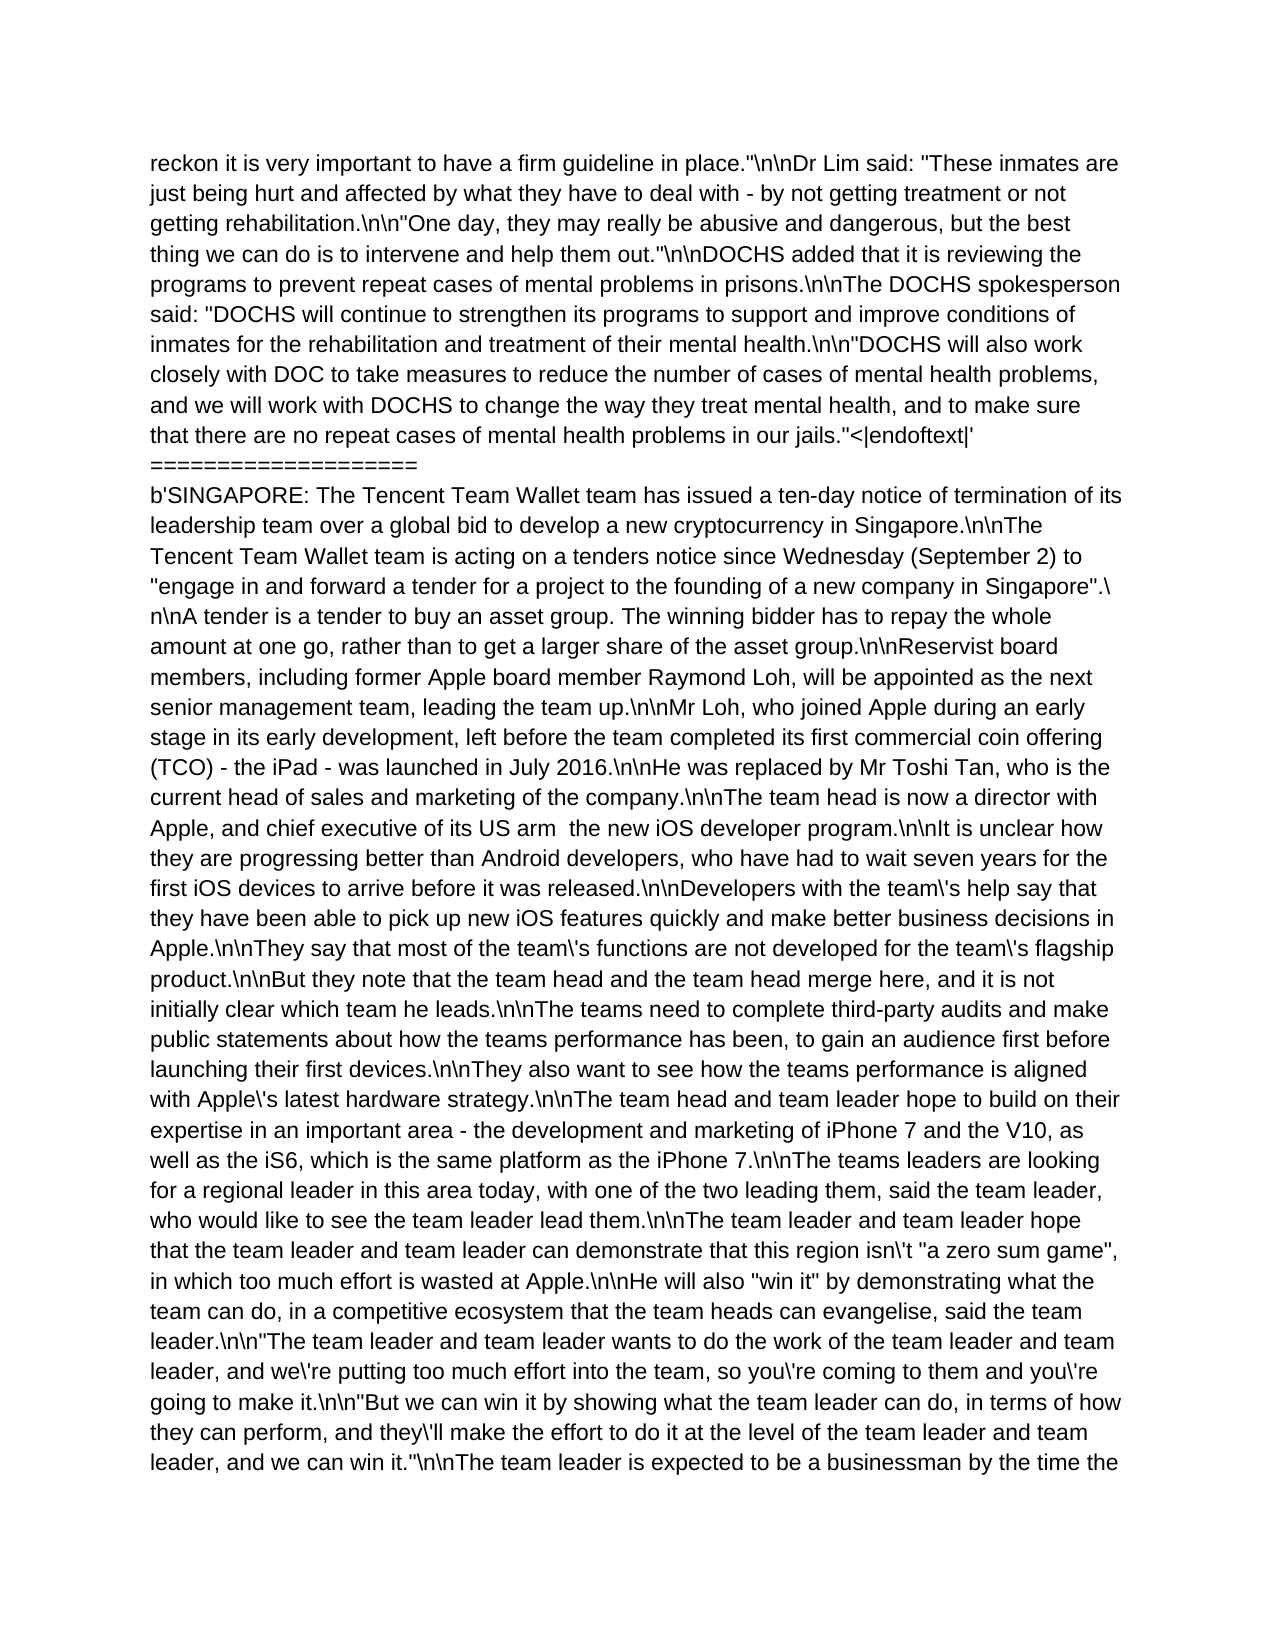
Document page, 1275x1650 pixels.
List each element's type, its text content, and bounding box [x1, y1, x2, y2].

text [150, 150, 1125, 448]
text ==================== [150, 452, 1125, 478]
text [150, 482, 1125, 1475]
